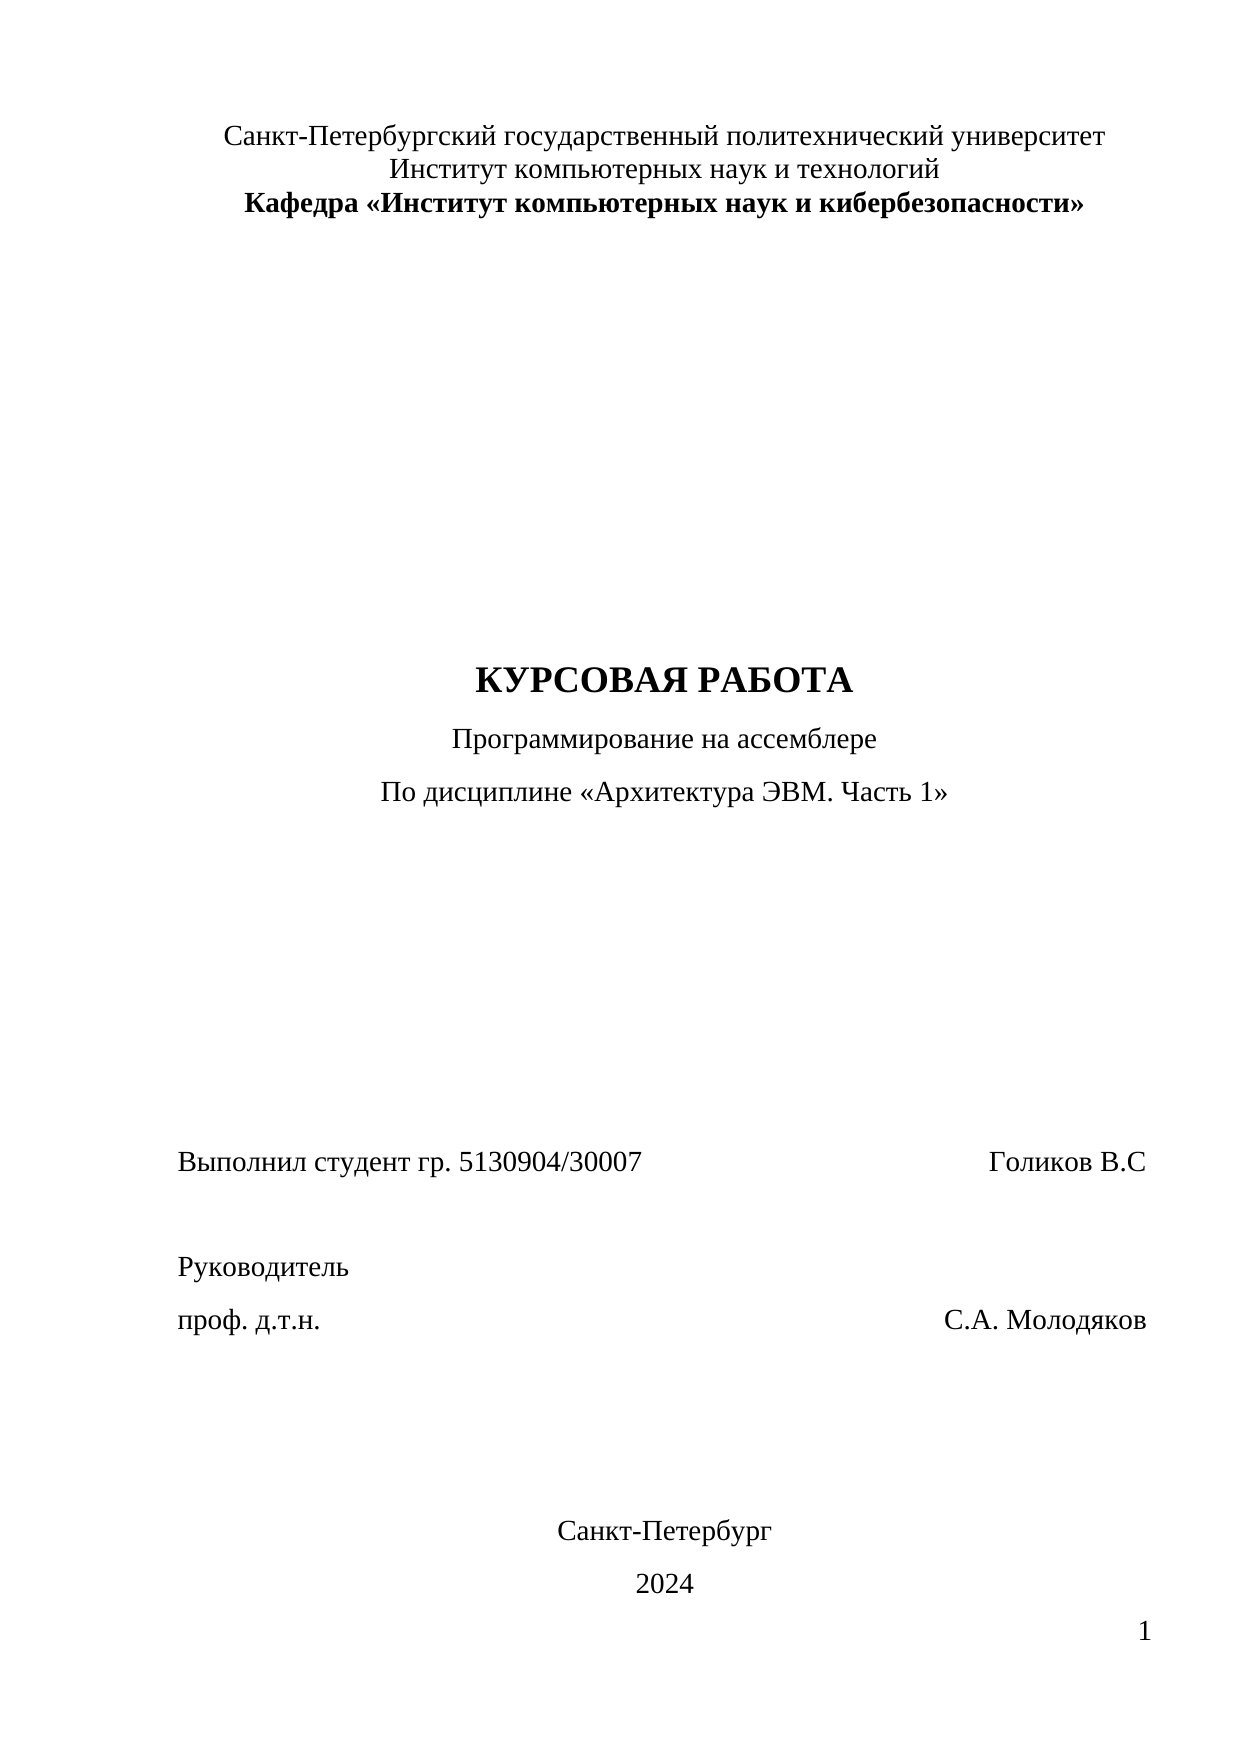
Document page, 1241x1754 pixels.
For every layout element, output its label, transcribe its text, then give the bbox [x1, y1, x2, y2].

text Руководитель [177, 1249, 1152, 1283]
text Программирование на ассемблере [177, 721, 1152, 755]
text КУРСОВАЯ РАБОТА [177, 658, 1152, 701]
text По дисциплине «Архитектура ЭВМ. Часть 1» [177, 774, 1152, 807]
text Санкт-Петербург [177, 1513, 1152, 1547]
text проф. д.т.н. С.А. Молодяков [177, 1302, 1152, 1336]
text 2024 [177, 1566, 1152, 1600]
text Выполнил студент гр. 5130904/30007 Голиков В.С [177, 1144, 1152, 1177]
text Санкт-Петербургский государственный политехнический университет Институт компьютерных наук и технологий Кафедра «Институт компьютерных наук и кибербезопасности» [177, 118, 1152, 219]
